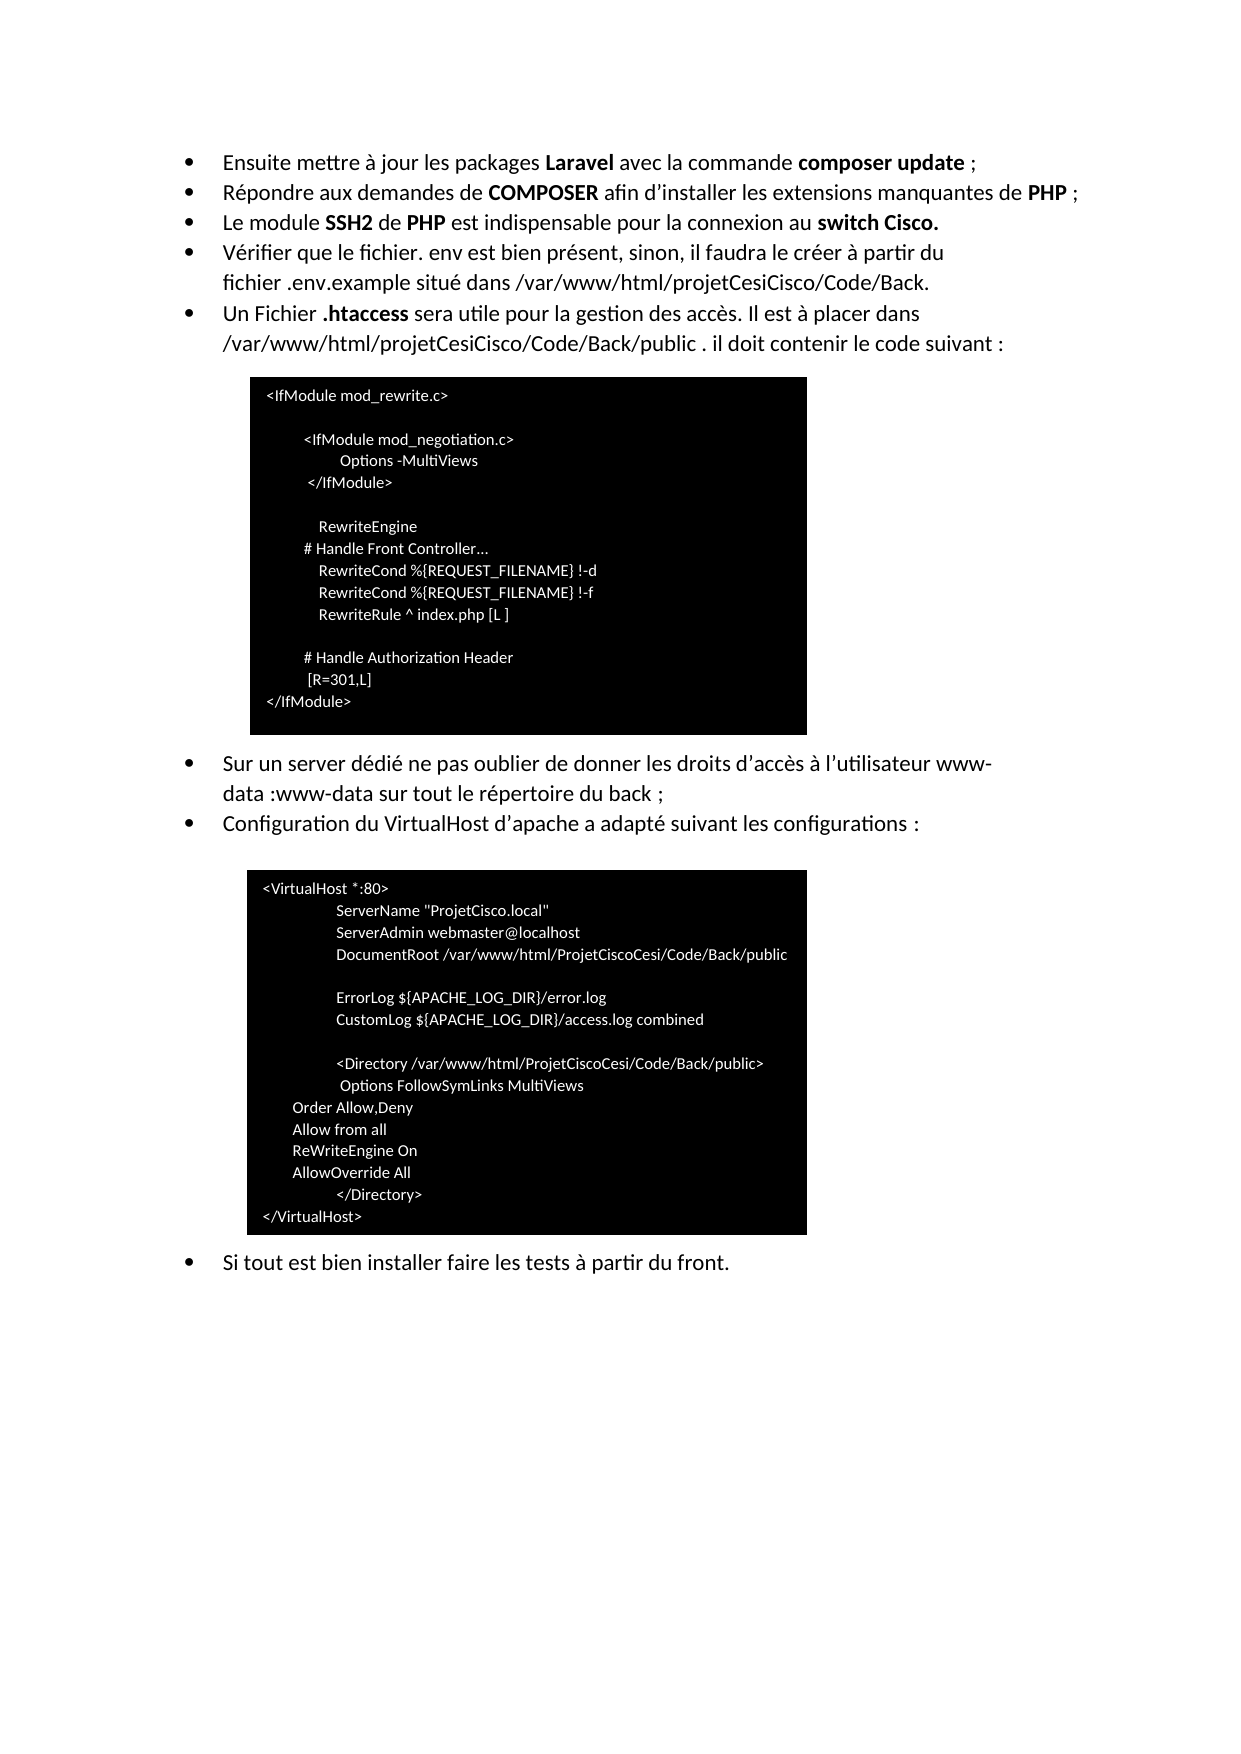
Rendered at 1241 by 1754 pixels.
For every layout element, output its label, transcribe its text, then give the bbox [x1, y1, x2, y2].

list Configuration du VirtualHost d’apache a adapté suivant les configurations : [185, 809, 1093, 837]
list Si tout est bien installer faire les tests à partir du front. [185, 839, 1093, 1277]
list Un Fichier .htaccess sera utile pour la gestion des accès. Il est à placer dans /var/www/html/projetCesiCisco/Code/Back/public . il doit contenir le code suivant : [185, 299, 1093, 357]
list Répondre aux demandes de COMPOSER afin d’installer les extensions manquantes de PHP ; [185, 178, 1093, 206]
list Sur un server dédié ne pas oublier de donner les droits d’accès à l’utilisateur www-data :www-data sur tout le répertoire du back ; [185, 359, 1093, 807]
list Ensuite mettre à jour les packages Laravel avec la commande composer update ; [185, 148, 1093, 176]
list Vérifier que le fichier. env est bien présent, sinon, il faudra le créer à partir du fichier .env.example situé dans /var/www/html/projetCesiCisco/Code/Back. [185, 238, 1093, 296]
list Le module SSH2 de PHP est indispensable pour la connexion au switch Cisco. [185, 208, 1093, 236]
